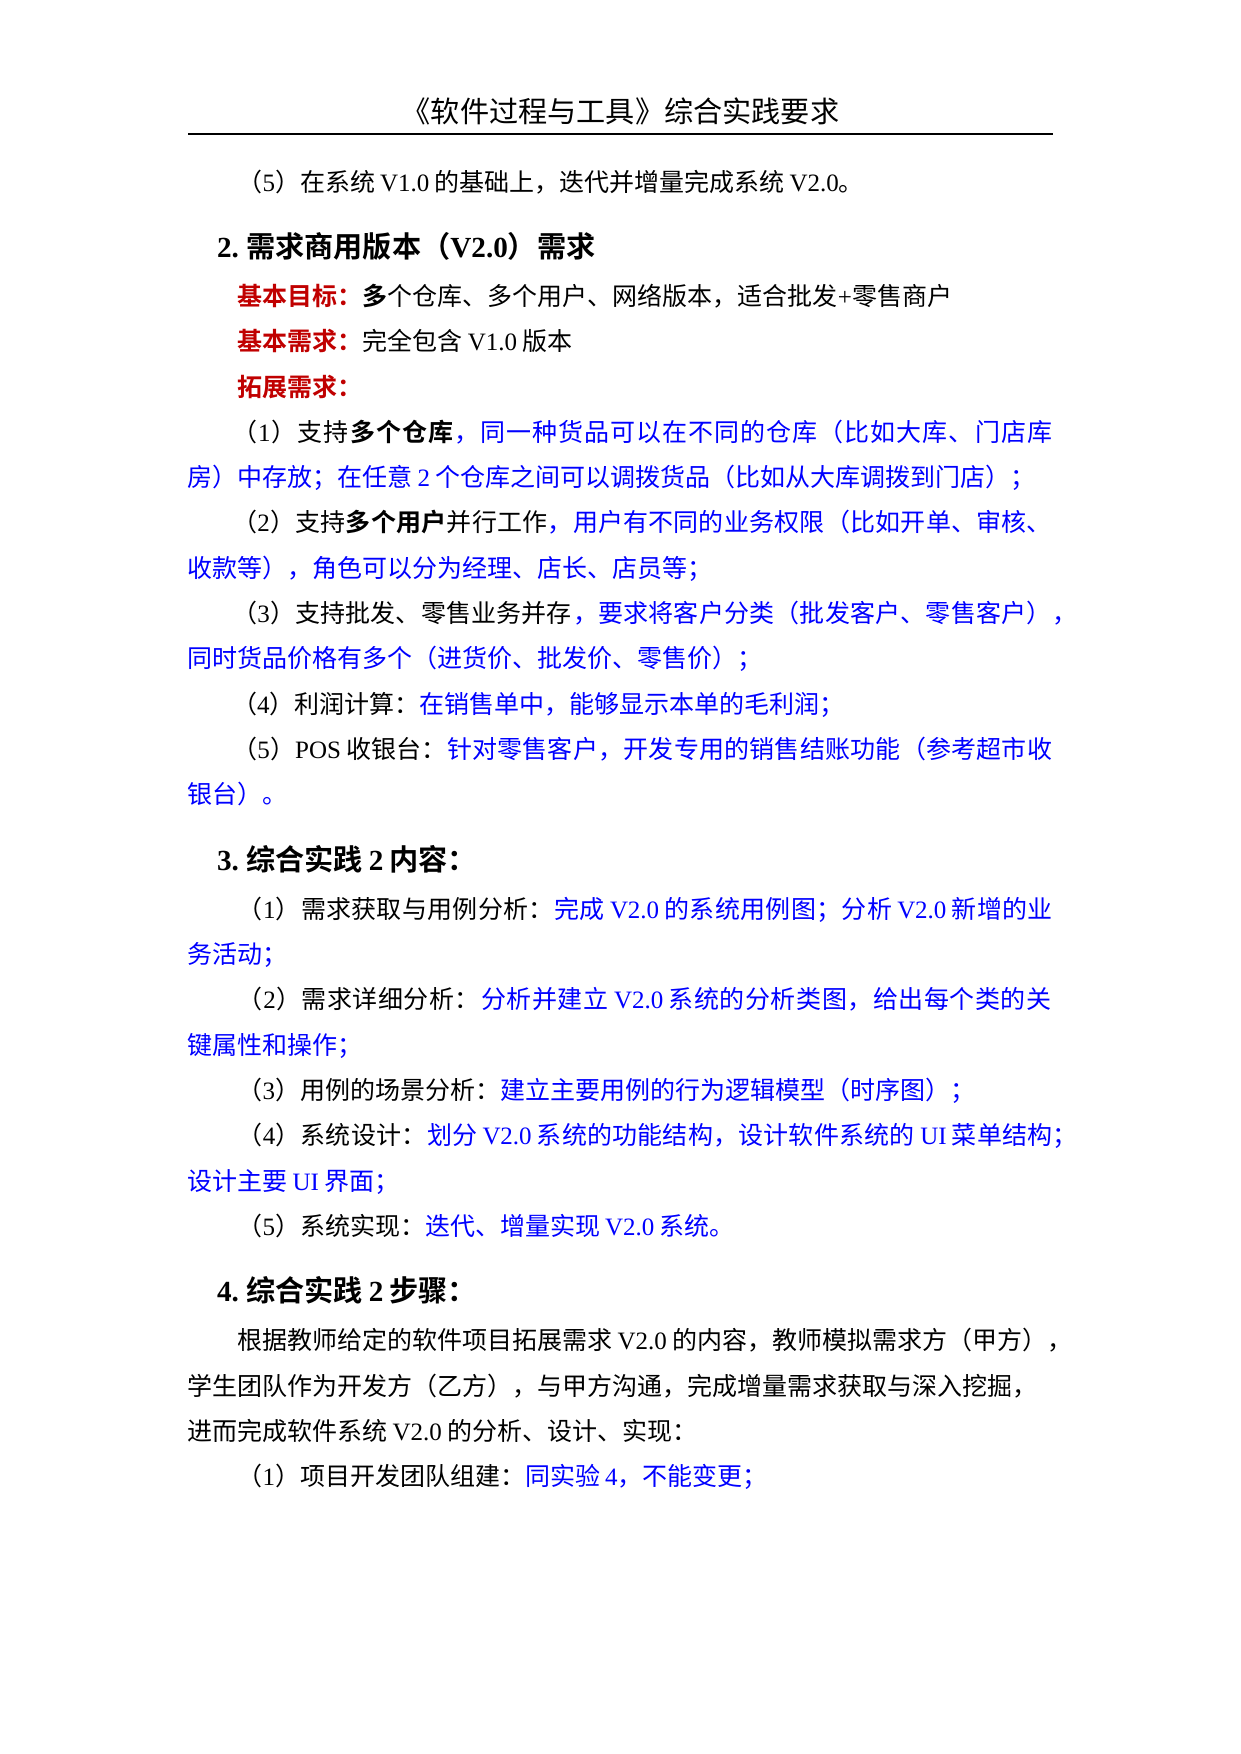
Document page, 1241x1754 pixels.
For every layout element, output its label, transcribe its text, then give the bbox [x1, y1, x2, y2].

text （5）在系统V1.0的基础上，迭代并增量完成系统V2.0。 [187, 162, 1053, 198]
text （3）支持批发、零售业务并存，要求将客户分类（批发客户、零售客户），同时货品价格有多个（进货价、批发价、零售价）； [187, 593, 1053, 675]
text 根据教师给定的软件项目拓展需求V2.0的内容，教师模拟需求方（甲方），学生团队作为开发方（乙方），与甲方沟通，完成增量需求获取与深入挖掘，进而完成软件系统V2.0的分析、设计、实现： [187, 1321, 1053, 1448]
text （2）支持多个用户并行工作，用户有不同的业务权限（比如开单、审核、收款等），角色可以分为经理、店长、店员等； [187, 503, 1053, 584]
text （1）支持多个仓库，同一种货品可以在不同的仓库（比如大库、门店库房）中存放；在任意2个仓库之间可以调拨货品（比如从大库调拨到门店）； [187, 412, 1053, 494]
text 3. 综合实践2内容： [187, 836, 1053, 879]
text 基本目标：多个仓库、多个用户、网络版本，适合批发+零售商户 [187, 276, 1053, 313]
text （1）需求获取与用例分析：完成V2.0的系统用例图；分析V2.0新增的业务活动； [187, 889, 1053, 971]
text 拓展需求： [187, 367, 1053, 403]
text （2）需求详细分析：分析并建立V2.0系统的分析类图，给出每个类的关键属性和操作； [187, 980, 1053, 1061]
text （3）用例的场景分析：建立主要用例的行为逻辑模型（时序图）； [187, 1070, 1053, 1107]
text 基本需求：完全包含V1.0版本 [187, 322, 1053, 358]
text （4）系统设计：划分V2.0系统的功能结构，设计软件系统的UI菜单结构；设计主要UI界面； [187, 1116, 1053, 1197]
text （4）利润计算：在销售单中，能够显示本单的毛利润； [187, 684, 1053, 720]
text 2. 需求商用版本（V2.0）需求 [187, 223, 1053, 266]
text （5）系统实现：迭代、增量实现V2.0系统。 [187, 1206, 1053, 1243]
text 4. 综合实践2步骤： [187, 1268, 1053, 1310]
text （1）项目开发团队组建：同实验4，不能变更； [187, 1457, 1053, 1493]
text （5）POS收银台：针对零售客户，开发专用的销售结账功能（参考超市收银台）。 [187, 729, 1053, 811]
